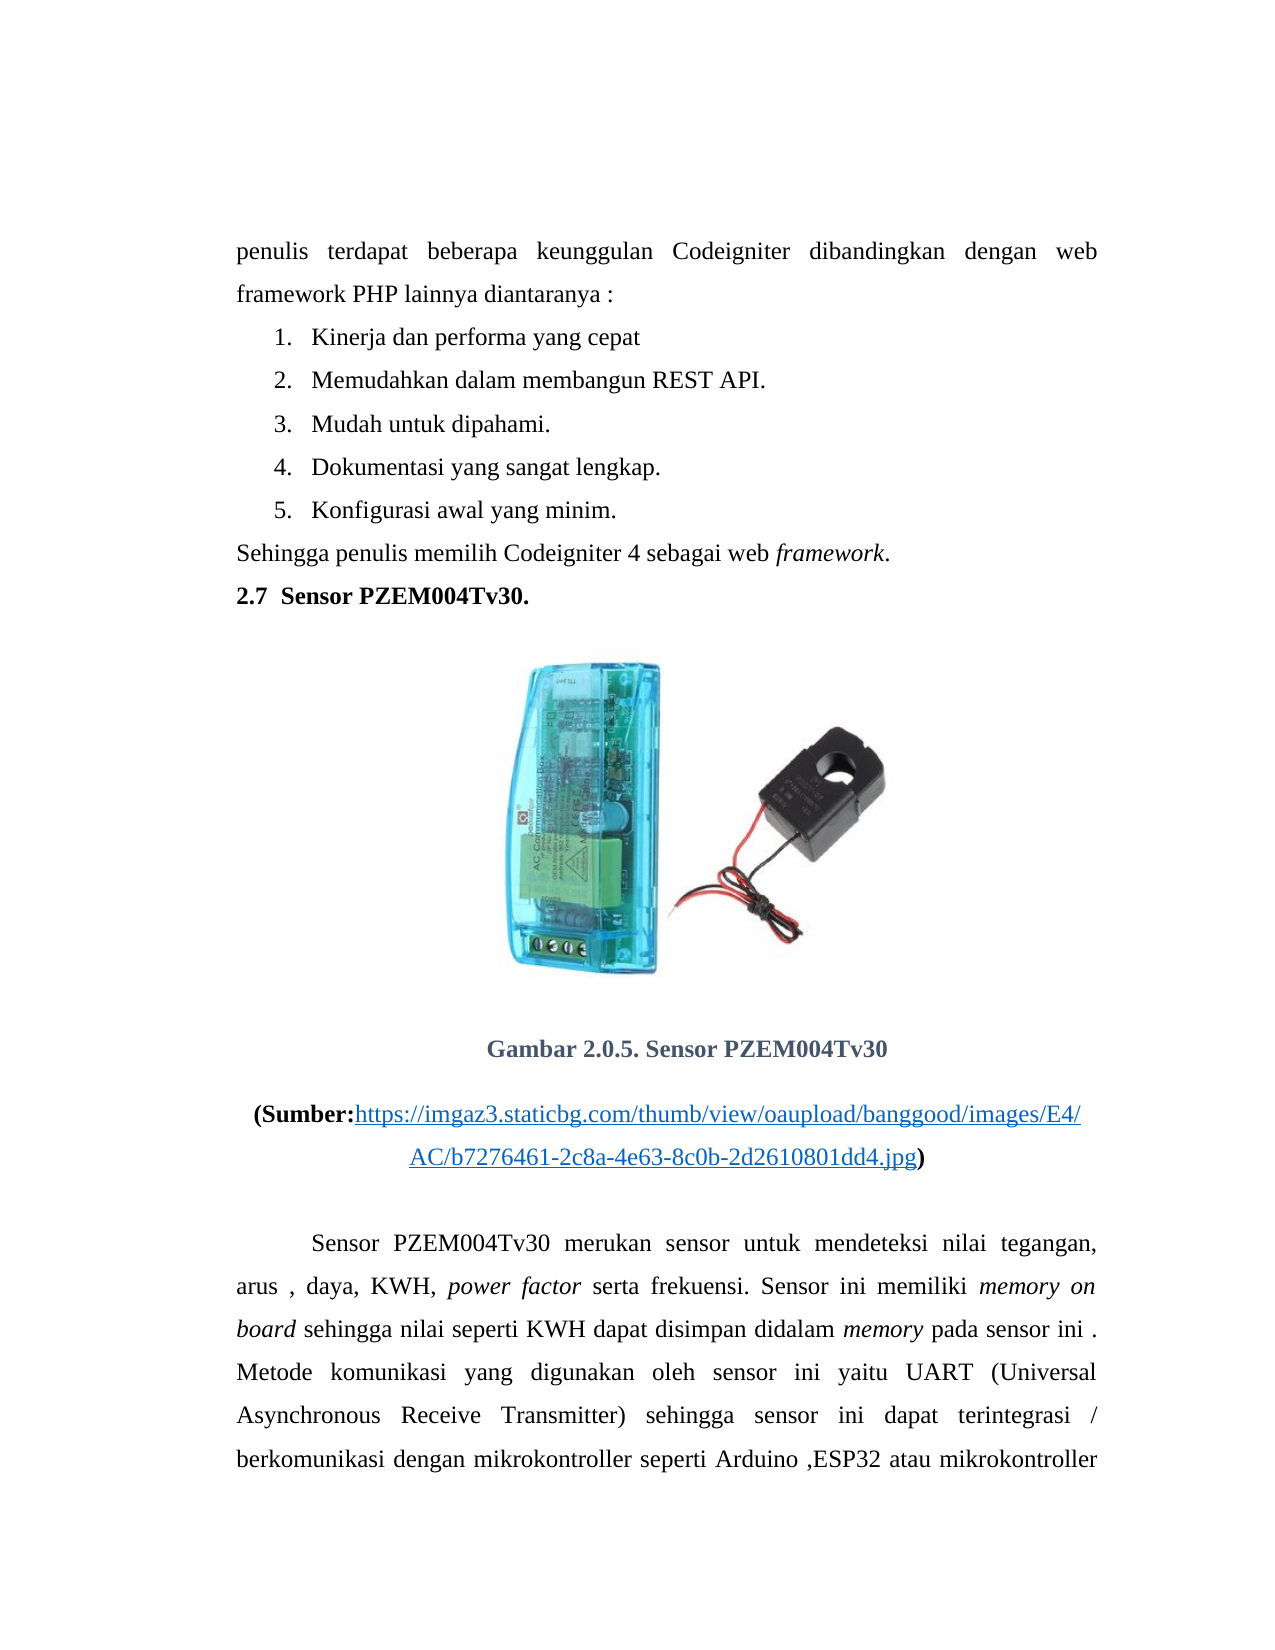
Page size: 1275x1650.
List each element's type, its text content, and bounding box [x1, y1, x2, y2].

list Konfigurasi awal yang minim. [274, 495, 1098, 524]
list Mudah untuk dipahami. [274, 409, 1098, 437]
subtitle Sensor PZEM004Tv30. [236, 581, 1098, 610]
text Sehingga penulis memilih Codeigniter 4 sebagai web framework. [236, 538, 1098, 567]
list Dokumentasi yang sangat lengkap. [274, 452, 1098, 481]
picture [480, 611, 894, 1025]
list Kinerja dan performa yang cepat [274, 322, 1098, 351]
text (Sumber:https://imgaz3.staticbg.com/thumb/view/oaupload/banggood/images/E4/AC/b7276461-2c8a-4e63-8c0b-2d2610801dd4.jpg) [236, 1099, 1098, 1171]
list Memudahkan dalam membangun REST API. [274, 366, 1098, 394]
